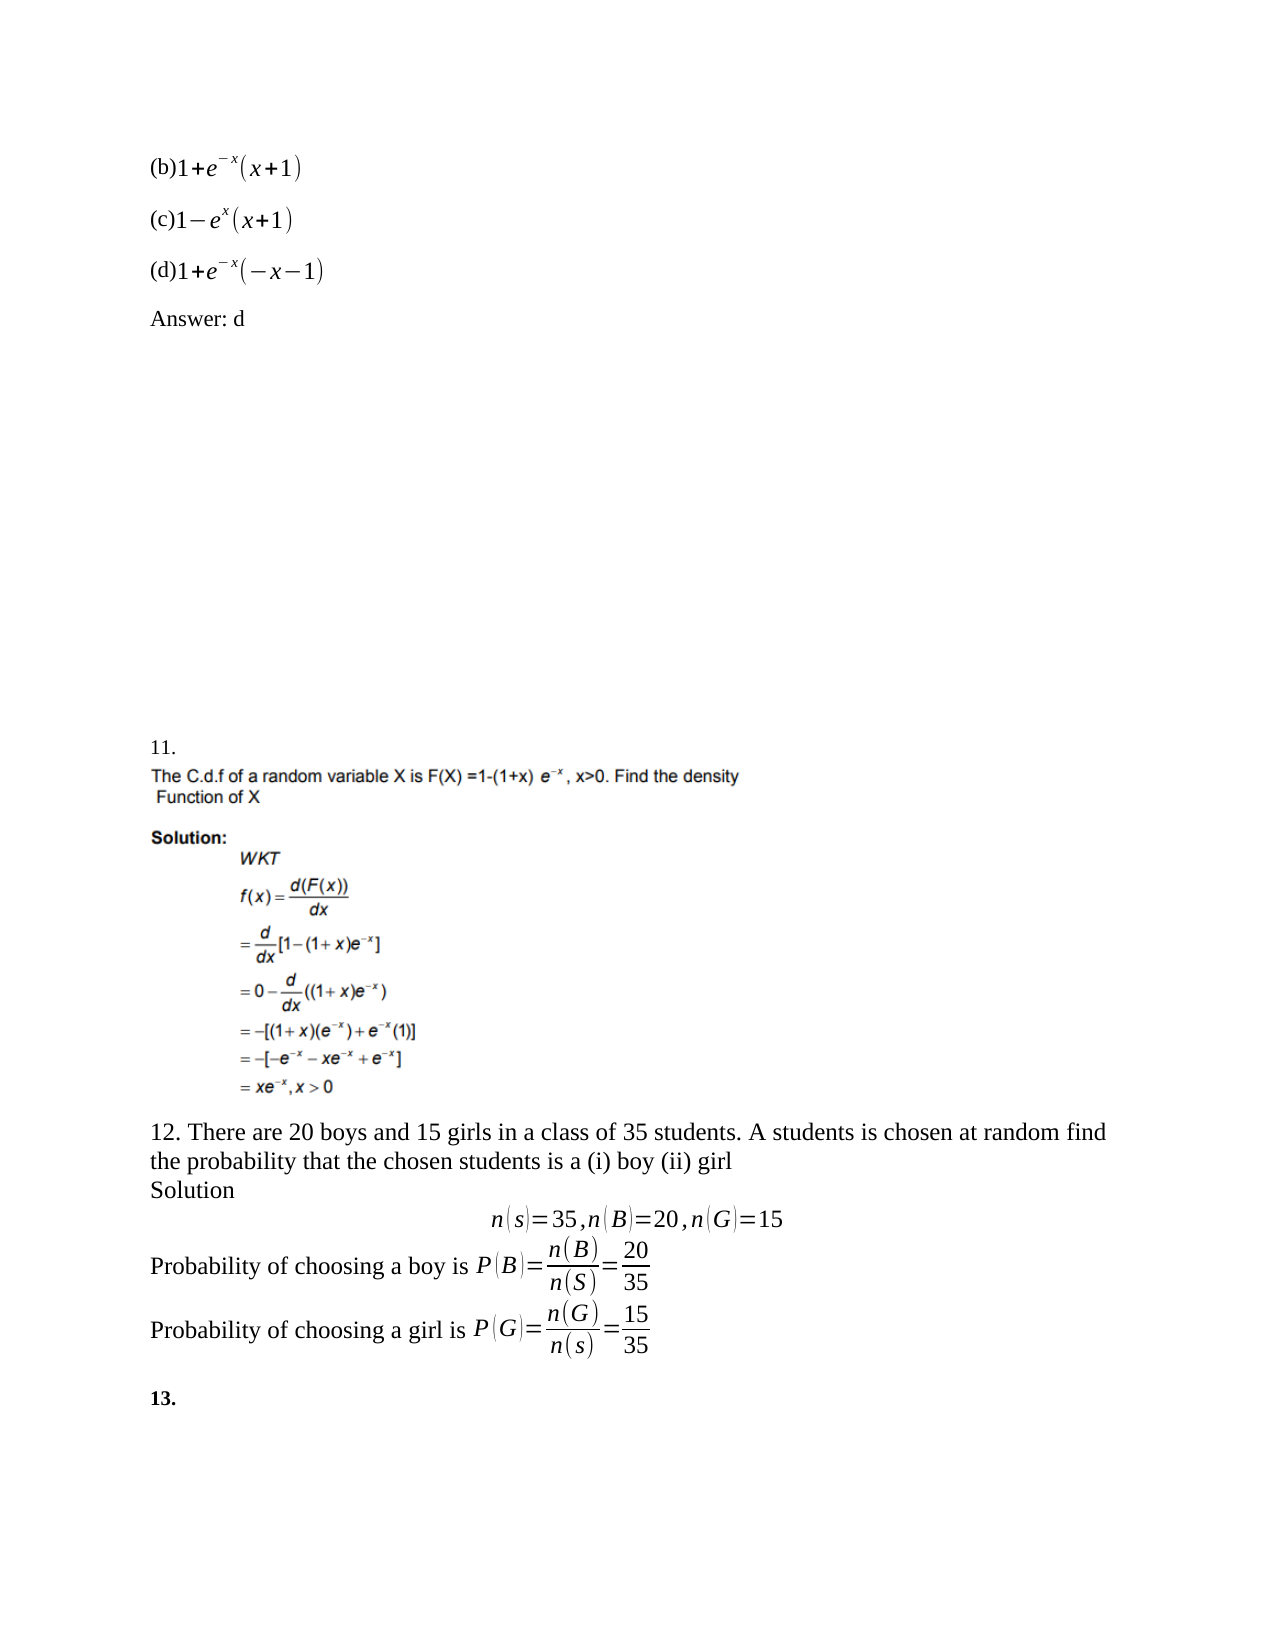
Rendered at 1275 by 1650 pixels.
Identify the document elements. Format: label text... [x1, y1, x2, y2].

text 11. [150, 735, 1125, 759]
text (c) [150, 202, 1125, 234]
text (b) [150, 150, 1125, 183]
text Probability of choosing a boy is [150, 1234, 1125, 1298]
text (d) [150, 253, 1125, 286]
text 13. [150, 1385, 1125, 1409]
picture [150, 759, 824, 1118]
text Answer: d [150, 305, 1125, 331]
text 12. There are 20 boys and 15 girls in a class of 35 students. A students is chosen at random find the probability that the chosen students is a (i) boy (ii) girl [150, 1117, 1125, 1175]
text Probability of choosing a girl is [150, 1298, 1125, 1361]
text Solution [150, 1175, 1125, 1203]
